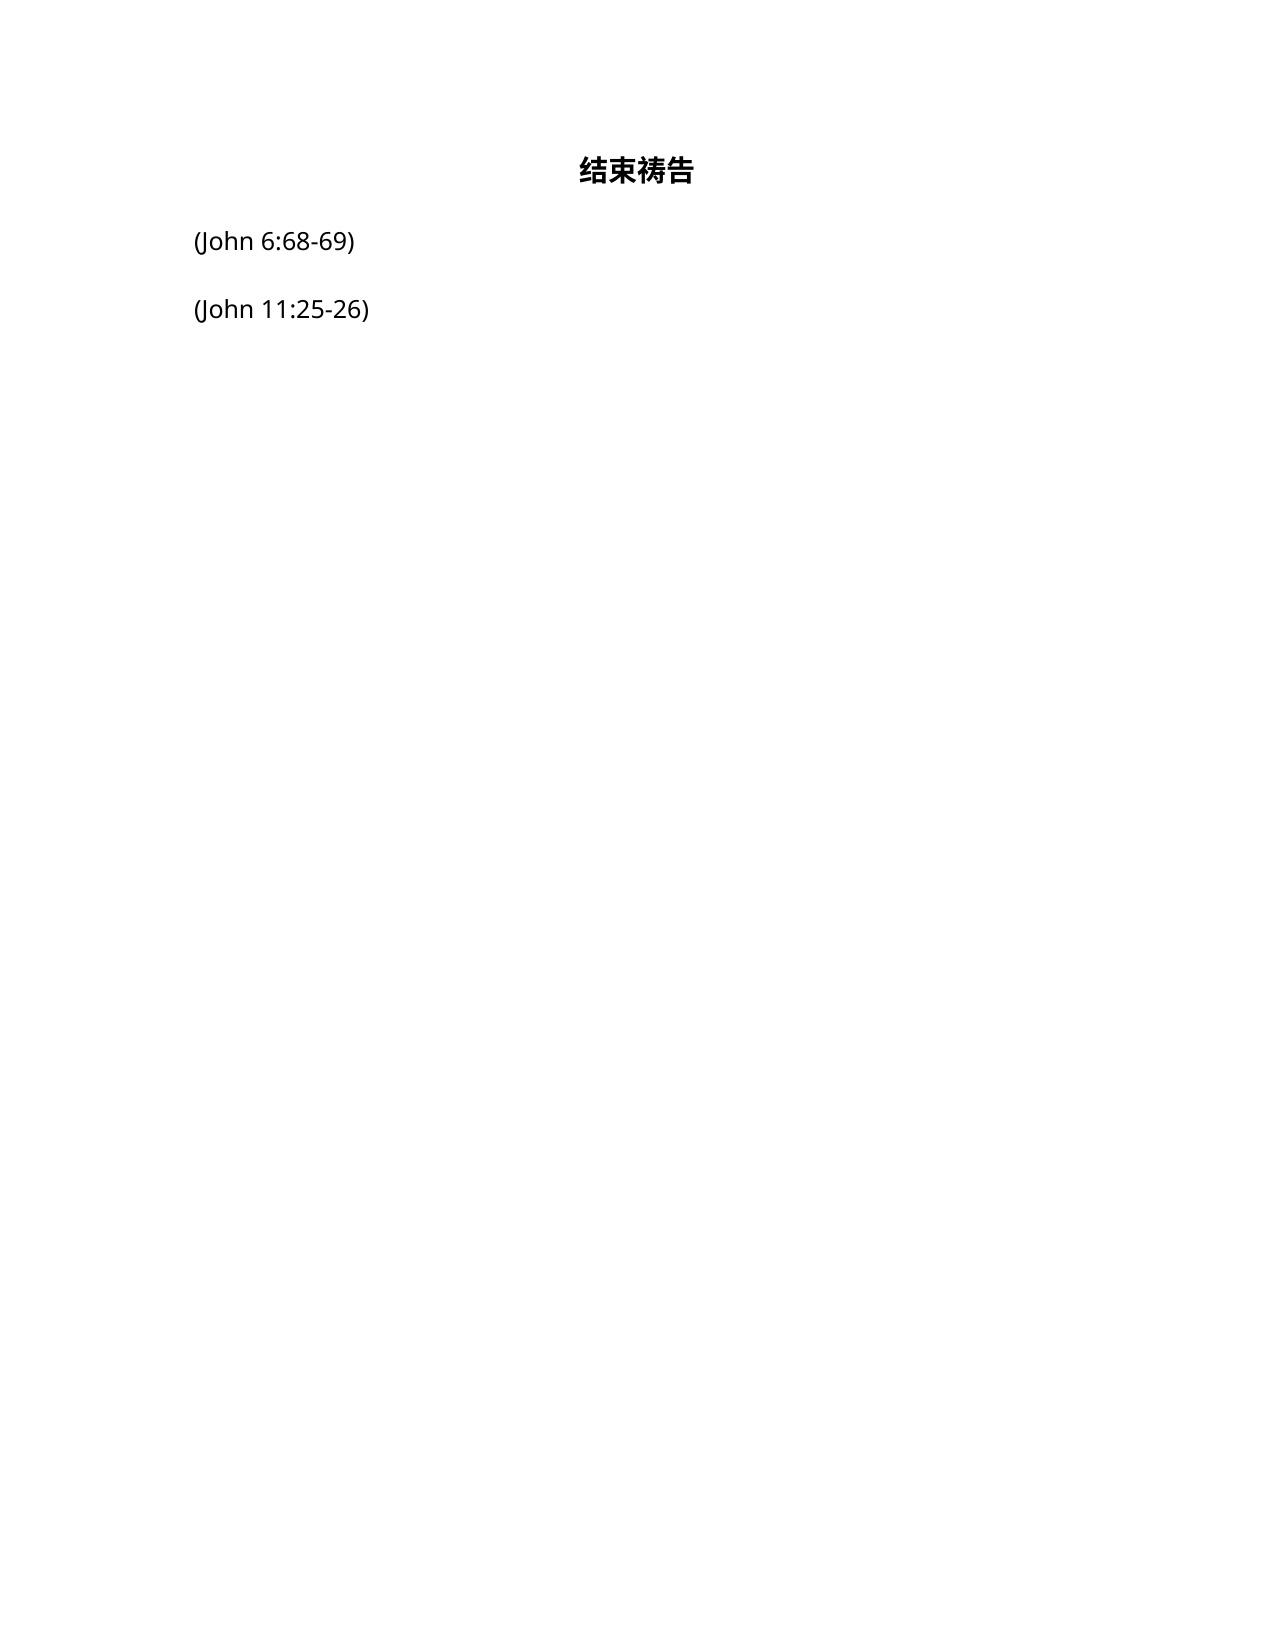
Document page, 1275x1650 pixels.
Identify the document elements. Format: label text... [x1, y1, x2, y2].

text (John 11:25-26) [187, 292, 1087, 326]
text 结束祷告 [187, 150, 1087, 190]
text (John 6:68-69) [187, 224, 1087, 258]
